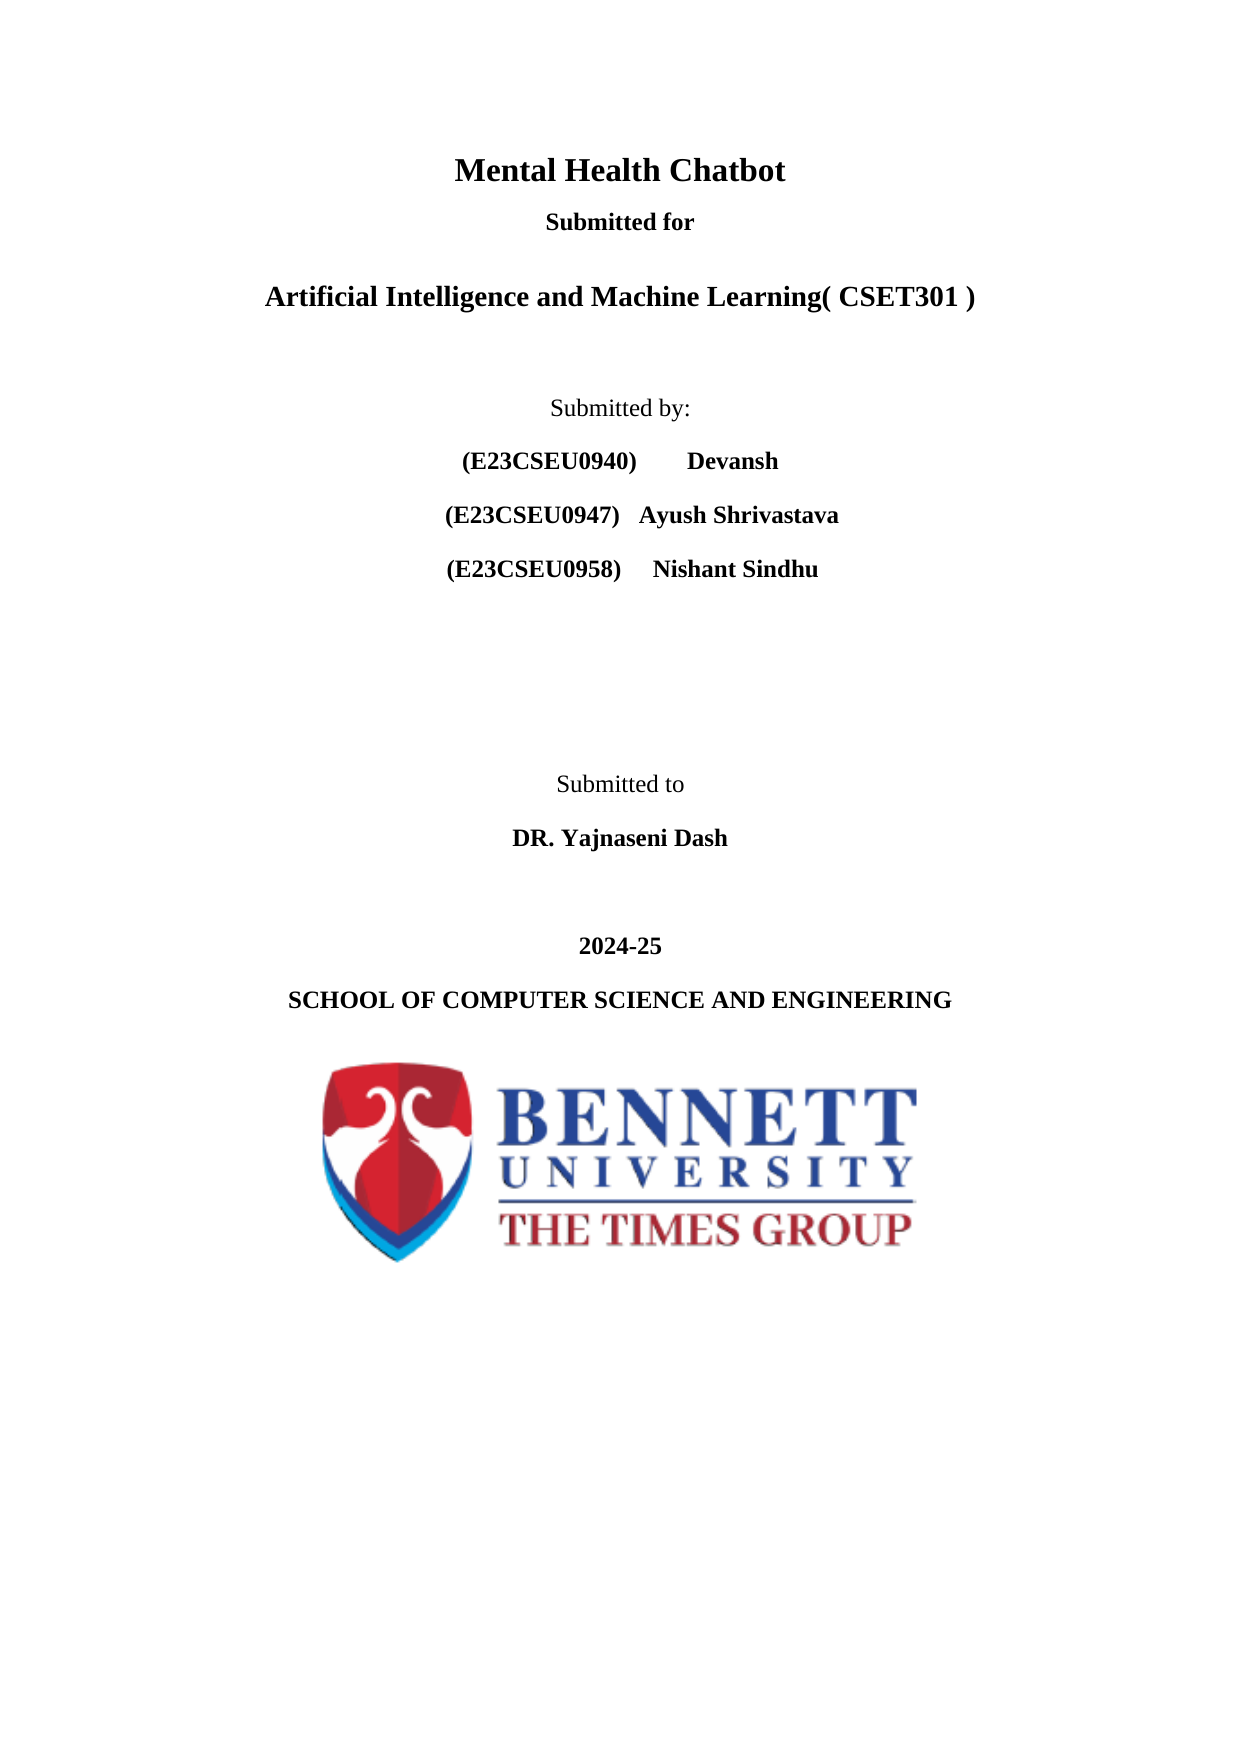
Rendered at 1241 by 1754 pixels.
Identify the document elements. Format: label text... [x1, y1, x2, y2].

text Submitted for [150, 207, 1090, 236]
text Submitted to [150, 769, 1090, 798]
text Mental Health Chatbot [150, 150, 1090, 188]
text (E23CSEU0958) Nishant Sindhu [150, 554, 1090, 583]
picture [298, 1038, 942, 1313]
text 2024-25 [150, 931, 1090, 960]
text Submitted by: [150, 393, 1090, 421]
text (E23CSEU0947) Ayush Shrivastava [150, 500, 1090, 529]
text (E23CSEU0940) Devansh [150, 446, 1090, 475]
text DR. Yajnaseni Dash [150, 823, 1090, 852]
text Artificial Intelligence and Machine Learning( CSET301 ) [150, 279, 1090, 313]
text SCHOOL OF COMPUTER SCIENCE AND ENGINEERING [150, 985, 1090, 1014]
